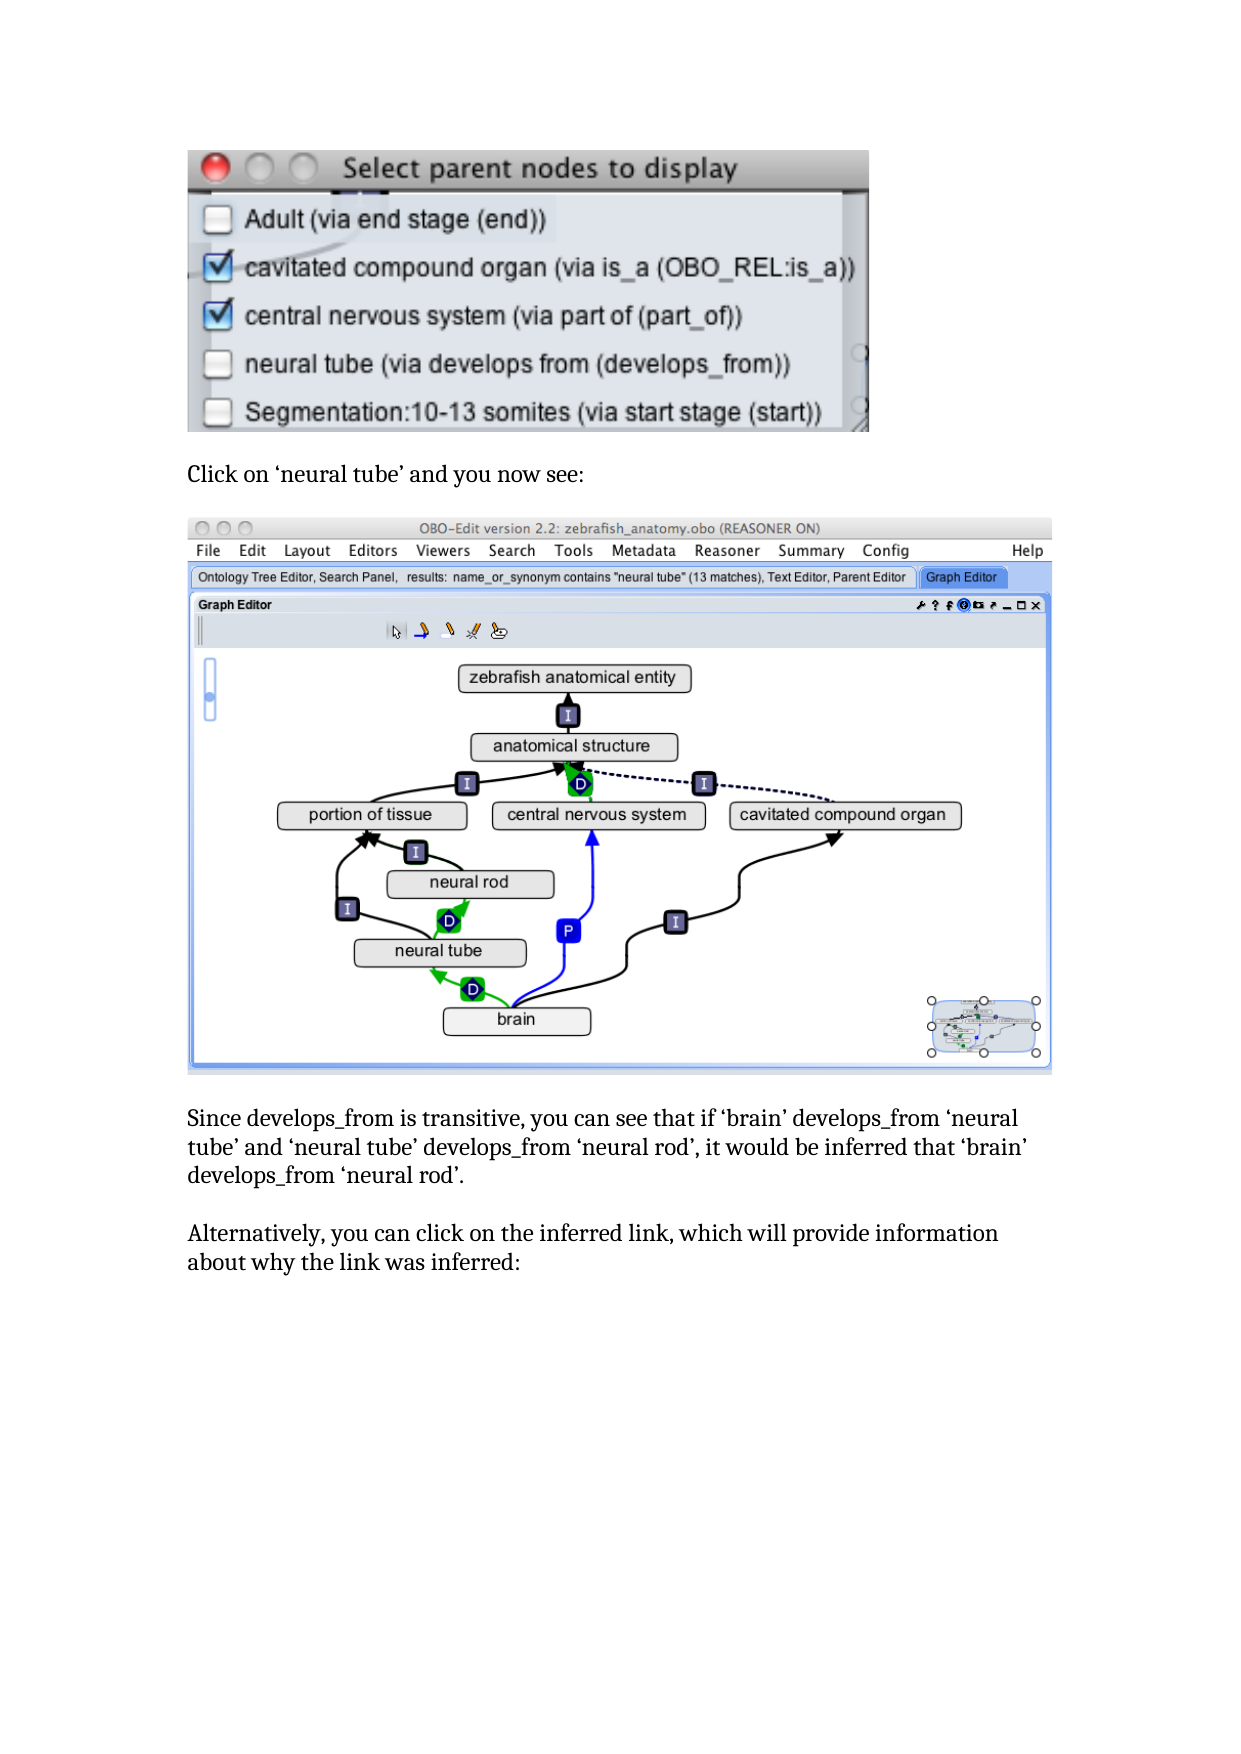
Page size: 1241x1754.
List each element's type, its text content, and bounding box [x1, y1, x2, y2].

text Alternatively, you can click on the inferred link, which will provide information about why the link was inferred: [187, 1219, 1053, 1276]
text Since develops_from is transitive, you can see that if ‘brain’ develops_from ‘neural tube’ and ‘neural tube’ develops_from ‘neural rod’, it would be inferred that ‘brain’ develops_from ‘neural rod’. [187, 1104, 1053, 1190]
picture [187, 150, 870, 432]
picture [187, 517, 1053, 1075]
text Click on ‘neural tube’ and you now see: [187, 460, 1053, 489]
